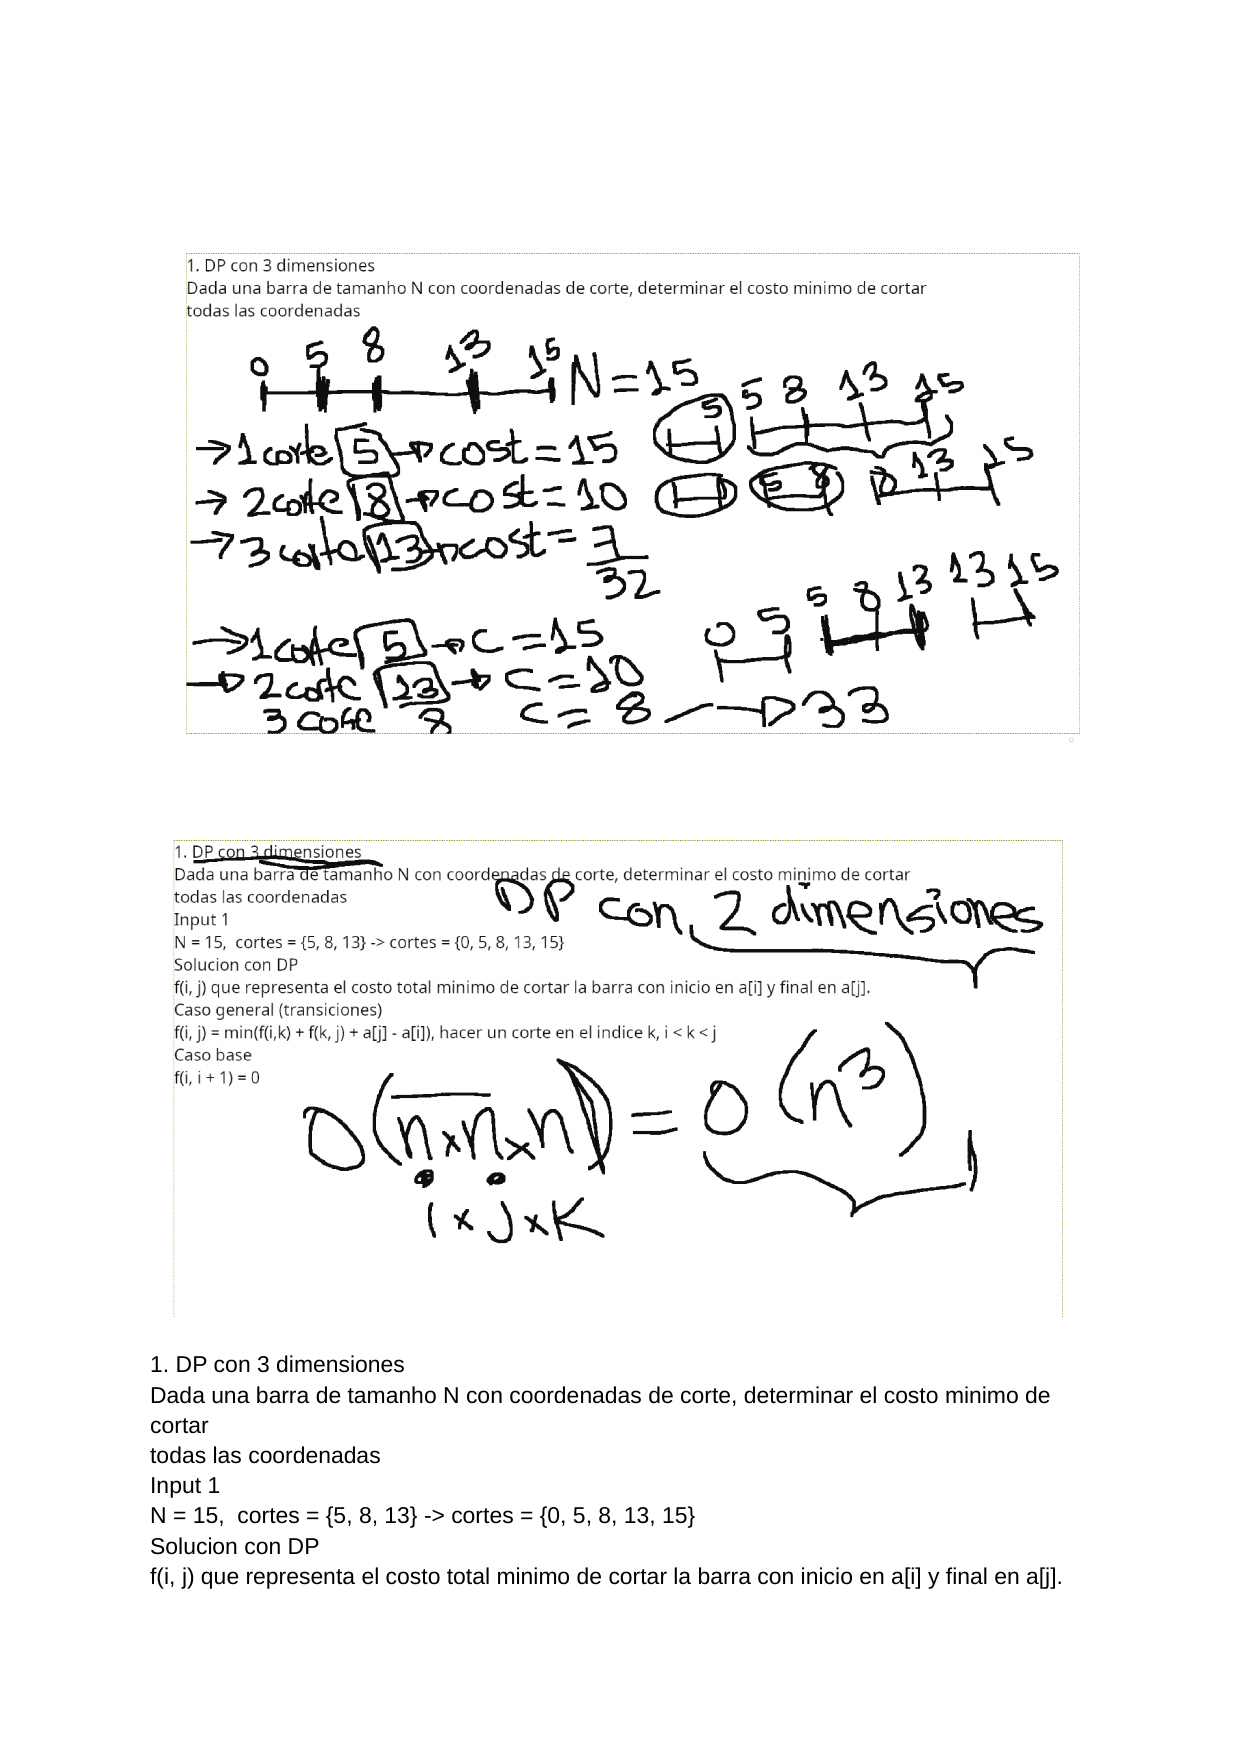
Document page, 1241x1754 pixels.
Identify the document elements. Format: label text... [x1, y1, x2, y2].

text Solucion con DP [150, 1533, 1090, 1559]
picture [150, 813, 1091, 1318]
text N = 15, cortes = {5, 8, 13} -> cortes = {0, 5, 8, 13, 15} [150, 1502, 1090, 1529]
text 1. DP con 3 dimensiones [150, 1351, 1090, 1378]
text Input 1 [150, 1472, 1090, 1499]
text todas las coordenadas [150, 1442, 1090, 1468]
text f(i, j) que representa el costo total minimo de cortar la barra con inicio en a[i] y final en a[j]. [150, 1563, 1090, 1589]
picture [150, 240, 1091, 749]
text Dada una barra de tamanho N con coordenadas de corte, determinar el costo minimo de cortar [150, 1382, 1090, 1438]
